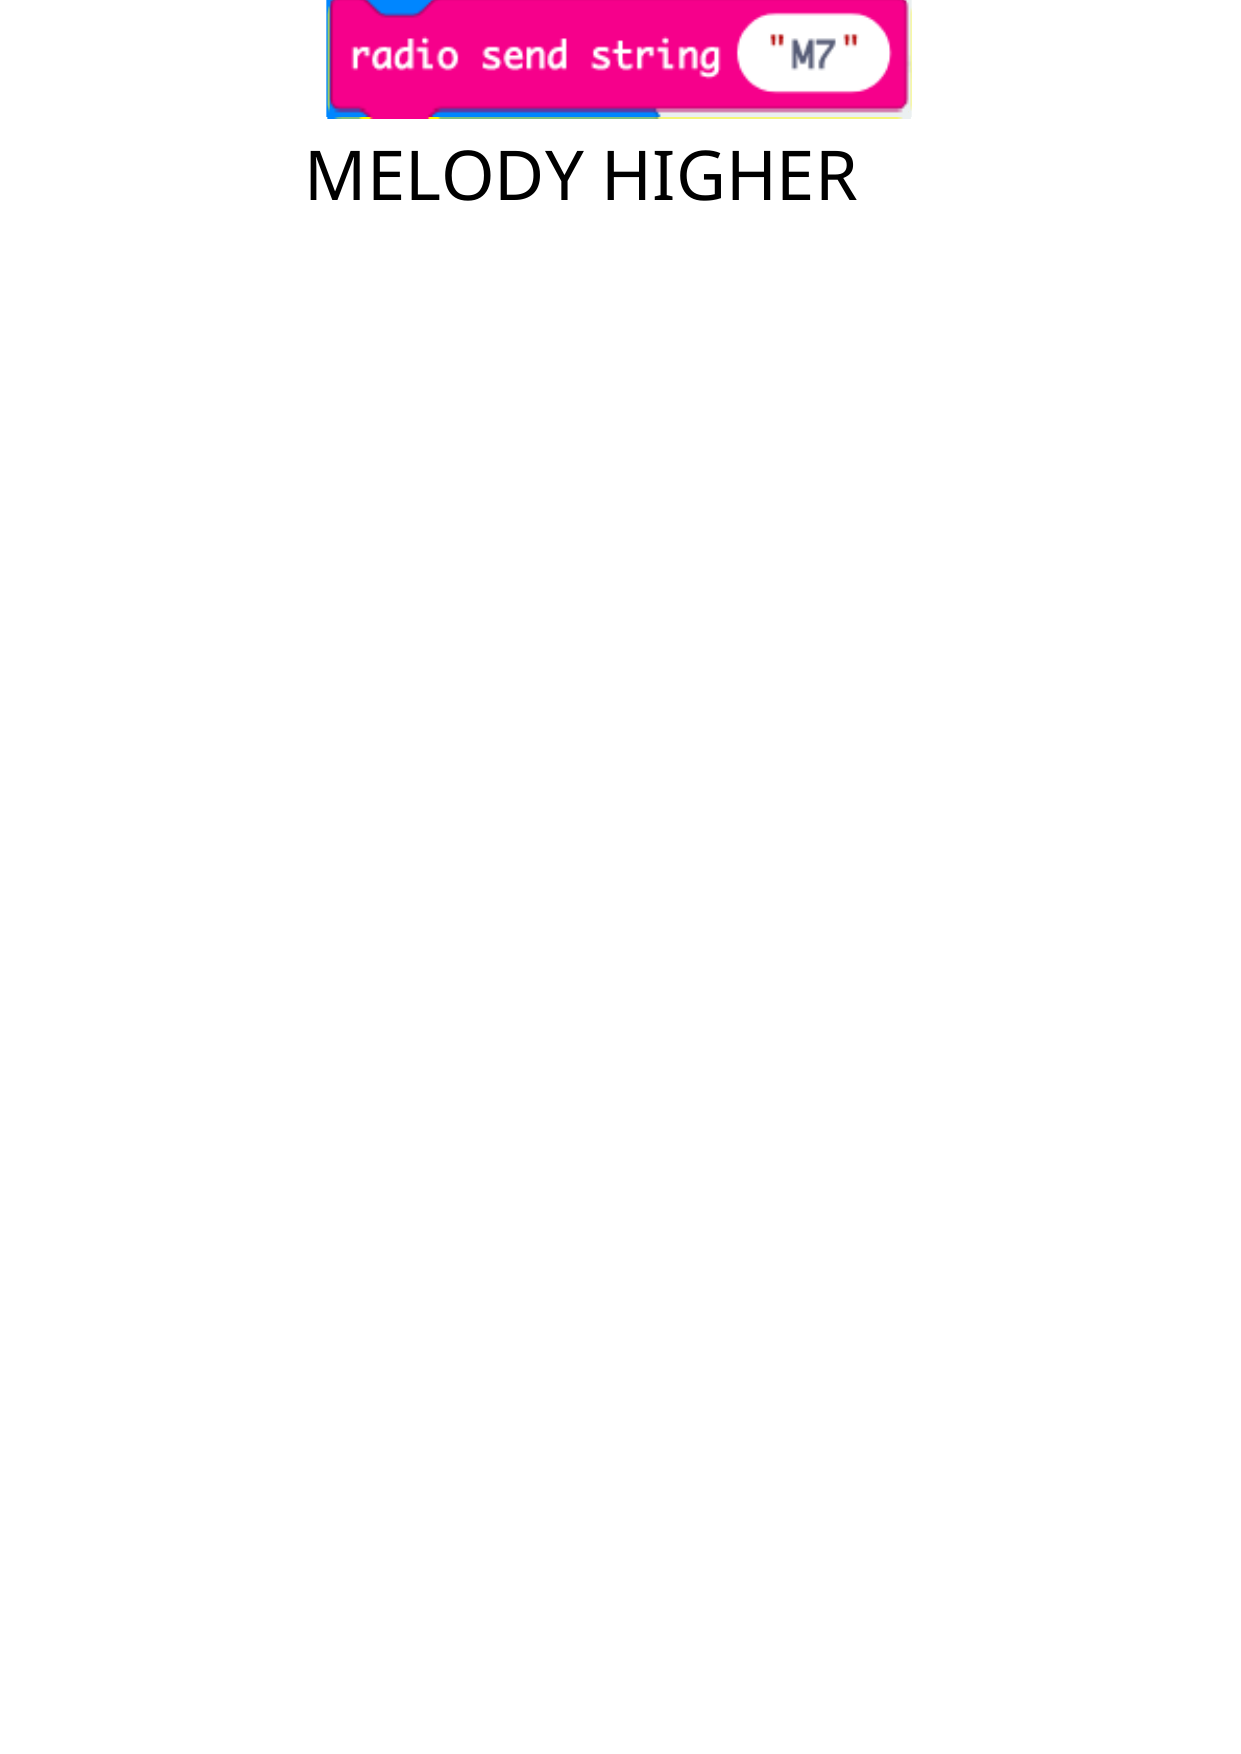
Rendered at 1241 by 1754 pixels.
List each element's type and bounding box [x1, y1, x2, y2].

picture [326, 0, 912, 119]
